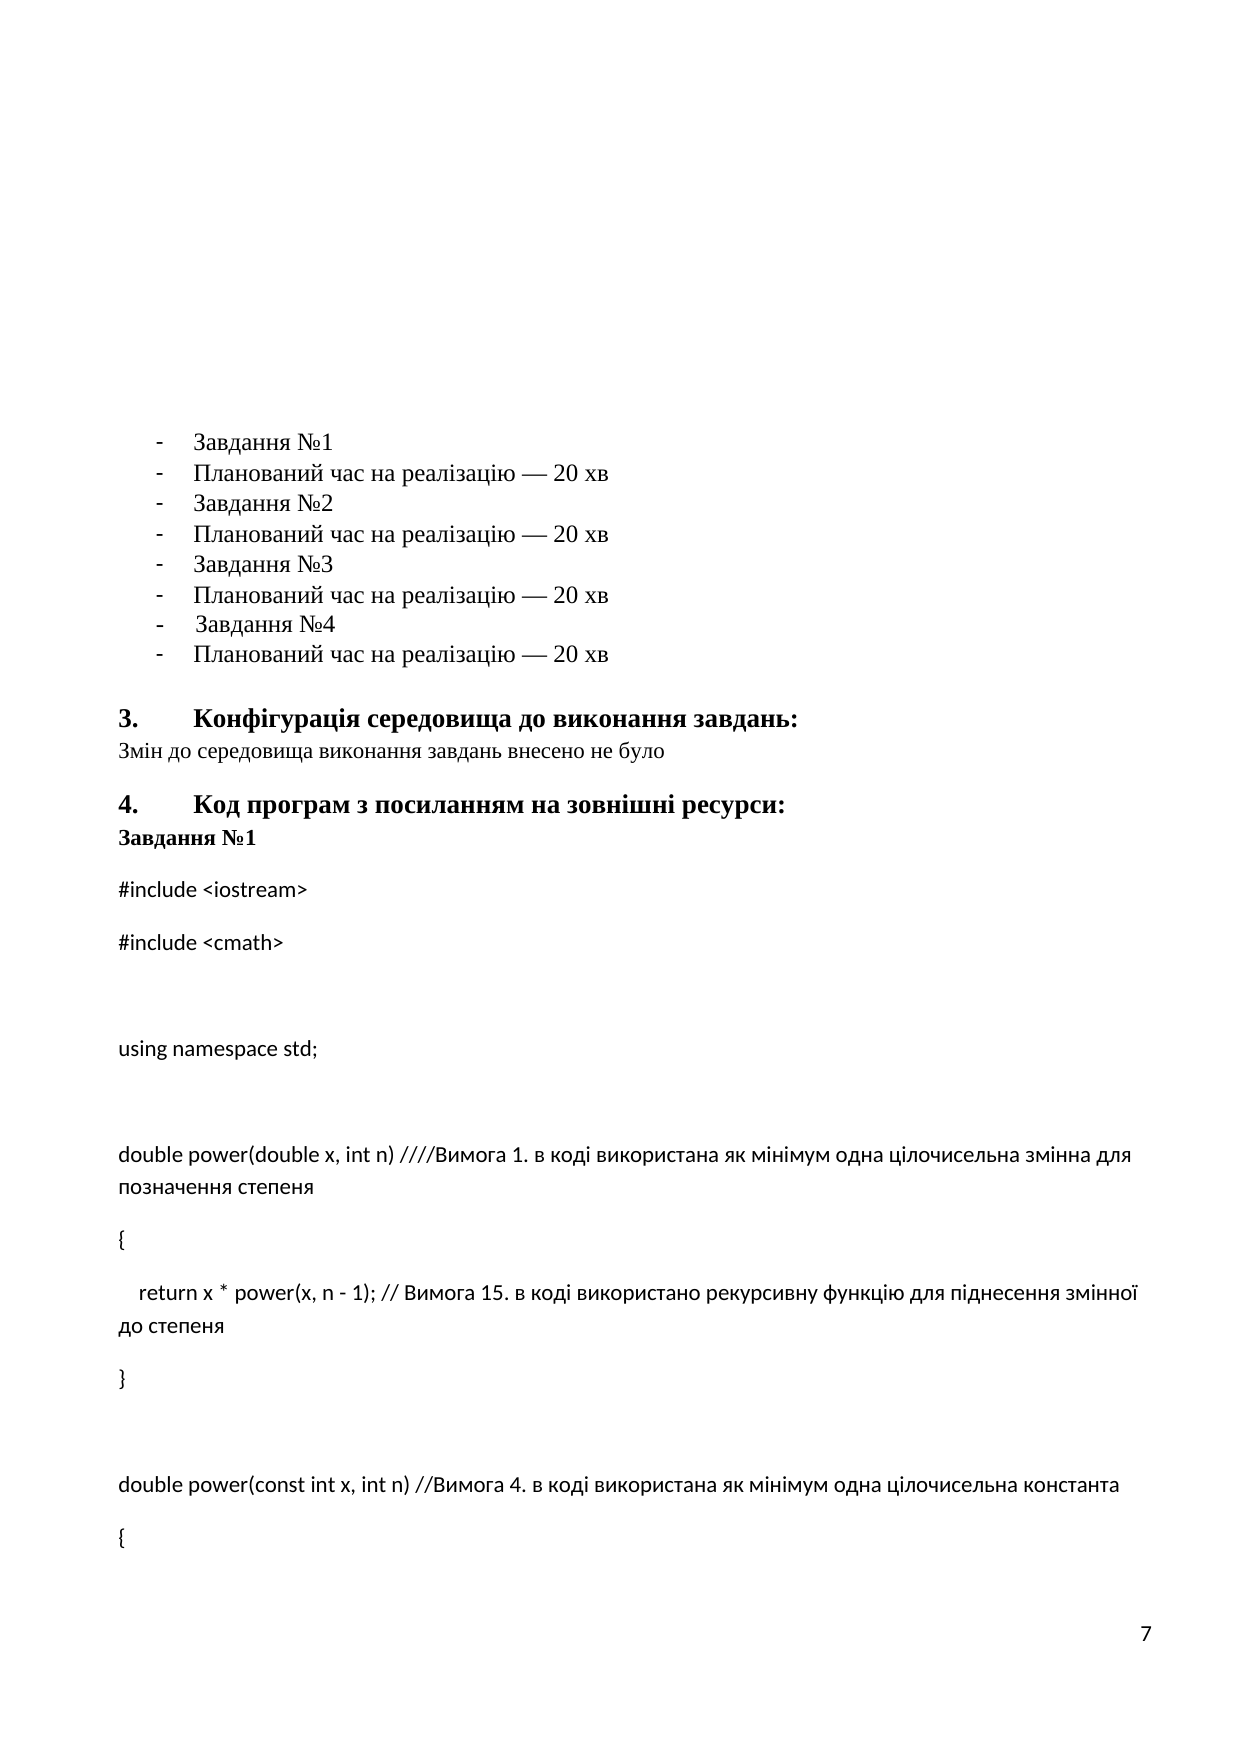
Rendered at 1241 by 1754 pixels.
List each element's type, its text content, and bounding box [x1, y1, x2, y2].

text } [118, 1364, 1152, 1392]
list Завдання №1 [156, 426, 1152, 457]
list Планований час на реалізацію — 20 хв [156, 579, 1152, 609]
list Завдання №2 [156, 487, 1152, 518]
text { [118, 1523, 1152, 1551]
text Змін до середовища виконання завдань внесено не було [118, 737, 1152, 764]
subtitle 3. Конфігурація середовища до виконання завдань: [118, 702, 1152, 733]
text - Завдання №4 [118, 609, 1152, 638]
text Завдання №1 [118, 824, 1152, 851]
text #include <cmath> [118, 928, 1152, 956]
list Планований час на реалізацію — 20 хв [156, 457, 1152, 487]
text double power(const int x, int n) //Вимога 4. в коді використана як мінімум одна цілочисельна константа [118, 1470, 1152, 1498]
text using namespace std; [118, 1034, 1152, 1062]
list Планований час на реалізацію — 20 хв [156, 638, 1152, 669]
subtitle 4. Код програм з посиланням на зовнішні ресурси: [118, 788, 1152, 819]
list Планований час на реалізацію — 20 хв [156, 518, 1152, 548]
text return x * power(x, n - 1); // Вимога 15. в коді використано рекурсивну функцію для піднесення змінної до степеня [118, 1278, 1152, 1339]
text double power(double x, int n) ////Вимога 1. в коді використана як мінімум одна цілочисельна змінна для позначення степеня [118, 1140, 1152, 1201]
list Завдання №3 [156, 548, 1152, 579]
text #include <iostream> [118, 875, 1152, 903]
text { [118, 1226, 1152, 1253]
